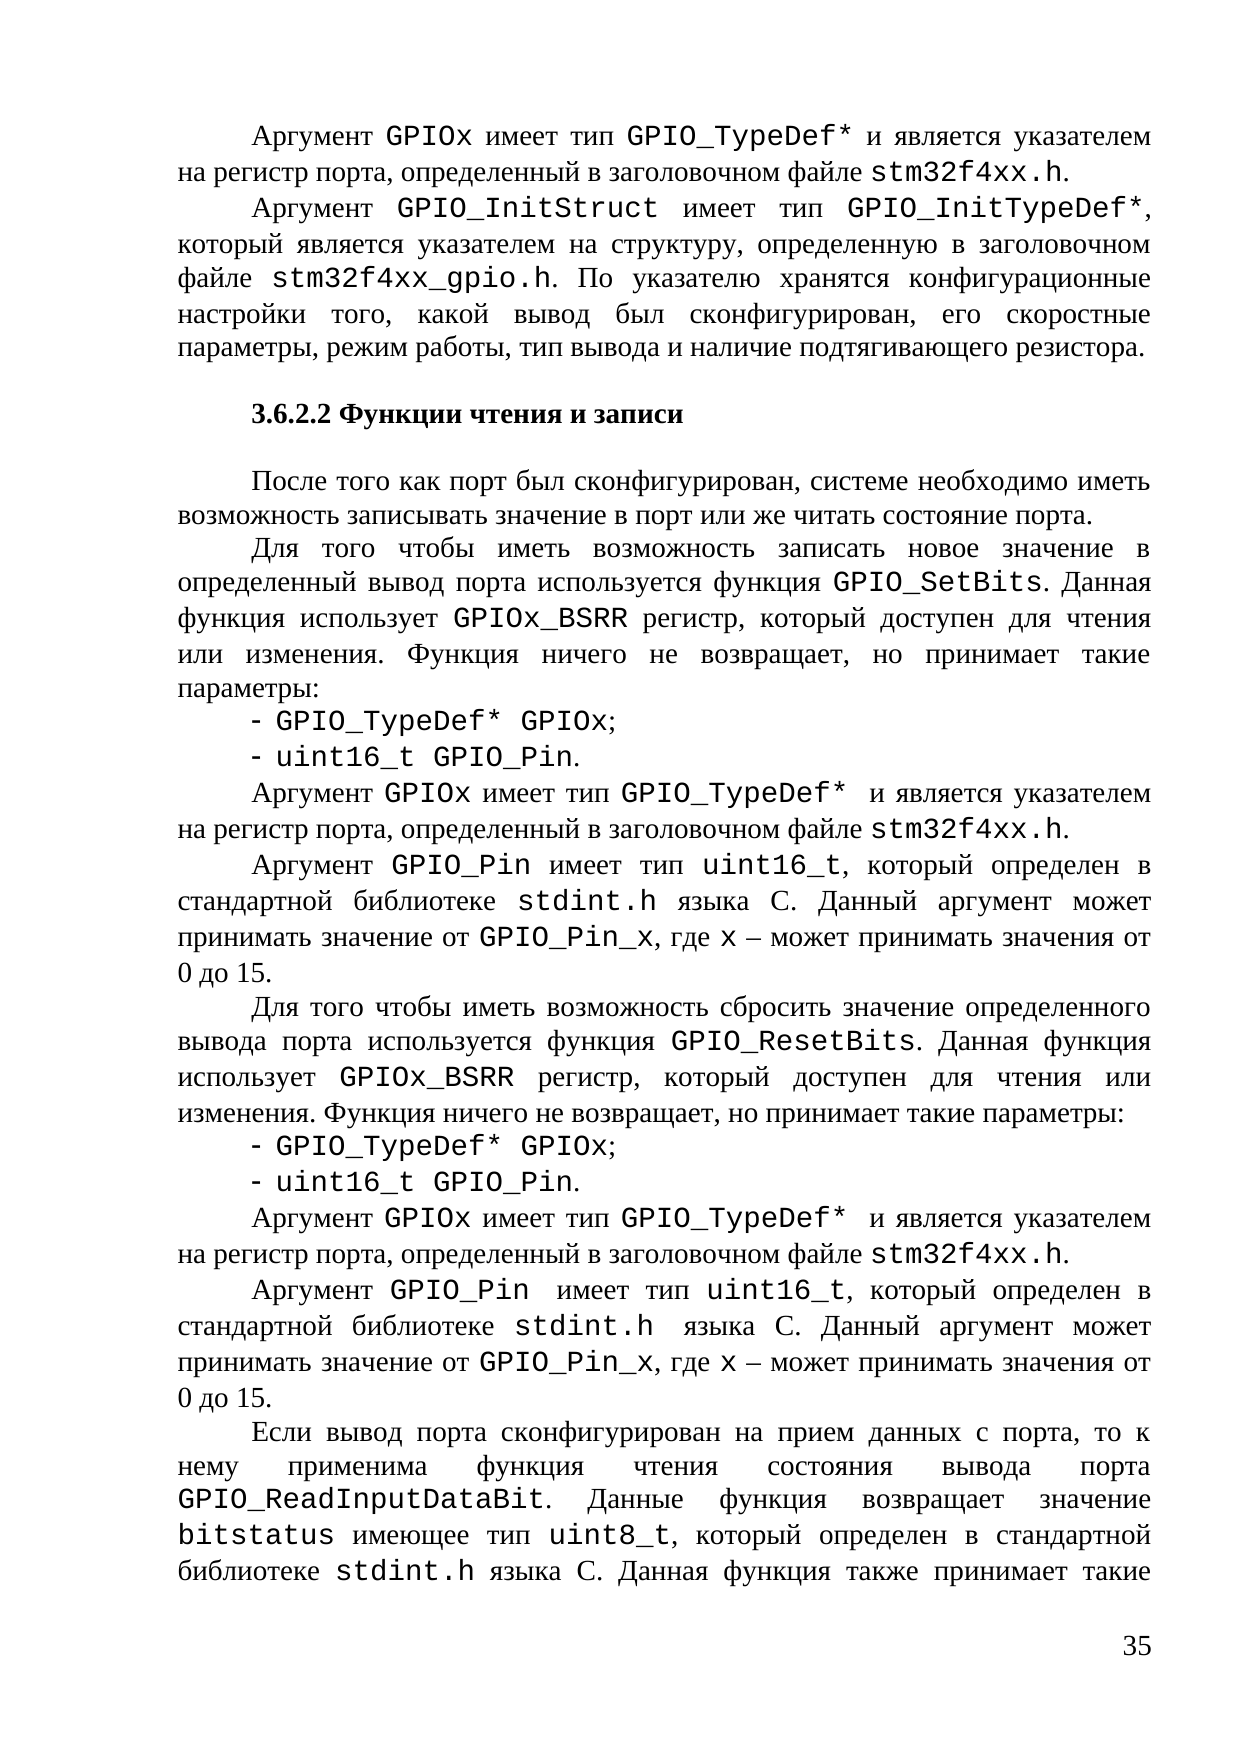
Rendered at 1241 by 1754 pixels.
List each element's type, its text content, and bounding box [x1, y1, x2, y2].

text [177, 1414, 1152, 1589]
subtitle 3.6.2.2 Функции чтения и записи [177, 396, 1152, 430]
text Аргумент GPIOx имеет тип GPIO_TypeDef* и является указателем на регистр порта, определенный в заголовочном файле stm32f4xx.h. [177, 775, 1152, 847]
list GPIO_TypeDef* GPIOx; [177, 703, 1152, 739]
list uint16_t GPIO_Pin. [177, 1164, 1152, 1200]
text Для того чтобы иметь возможность сбросить значение определенного вывода порта используется функция GPIO_ResetBits. Данная функция использует GPIOx_BSRR регистр, который доступен для чтения или изменения. Функция ничего не возвращает, но принимает такие параметры: [177, 989, 1152, 1128]
text Для того чтобы иметь возможность записать новое значение в определенный вывод порта используется функция GPIO_SetBits. Данная функция использует GPIOx_BSRR регистр, который доступен для чтения или изменения. Функция ничего не возвращает, но принимает такие параметры: [177, 531, 1152, 703]
text Аргумент GPIOx имеет тип GPIO_TypeDef* и является указателем на регистр порта, определенный в заголовочном файле stm32f4xx.h. [177, 118, 1152, 190]
list GPIO_TypeDef* GPIOx; [177, 1128, 1152, 1164]
text После того как порт был сконфигурирован, системе необходимо иметь возможность записывать значение в порт или же читать состояние порта. [177, 463, 1152, 531]
list uint16_t GPIO_Pin. [177, 739, 1152, 775]
text Аргумент GPIO_InitStruct имеет тип GPIO_InitTypeDef*, который является указателем на структуру, определенную в заголовочном файле stm32f4xx_gpio.h. По указателю хранятся конфигурационные настройки того, какой вывод был сконфигурирован, его скоростные параметры, режим работы, тип вывода и наличие подтягивающего резистора. [177, 190, 1152, 363]
text Аргумент GPIOx имеет тип GPIO_TypeDef* и является указателем на регистр порта, определенный в заголовочном файле stm32f4xx.h. [177, 1200, 1152, 1272]
